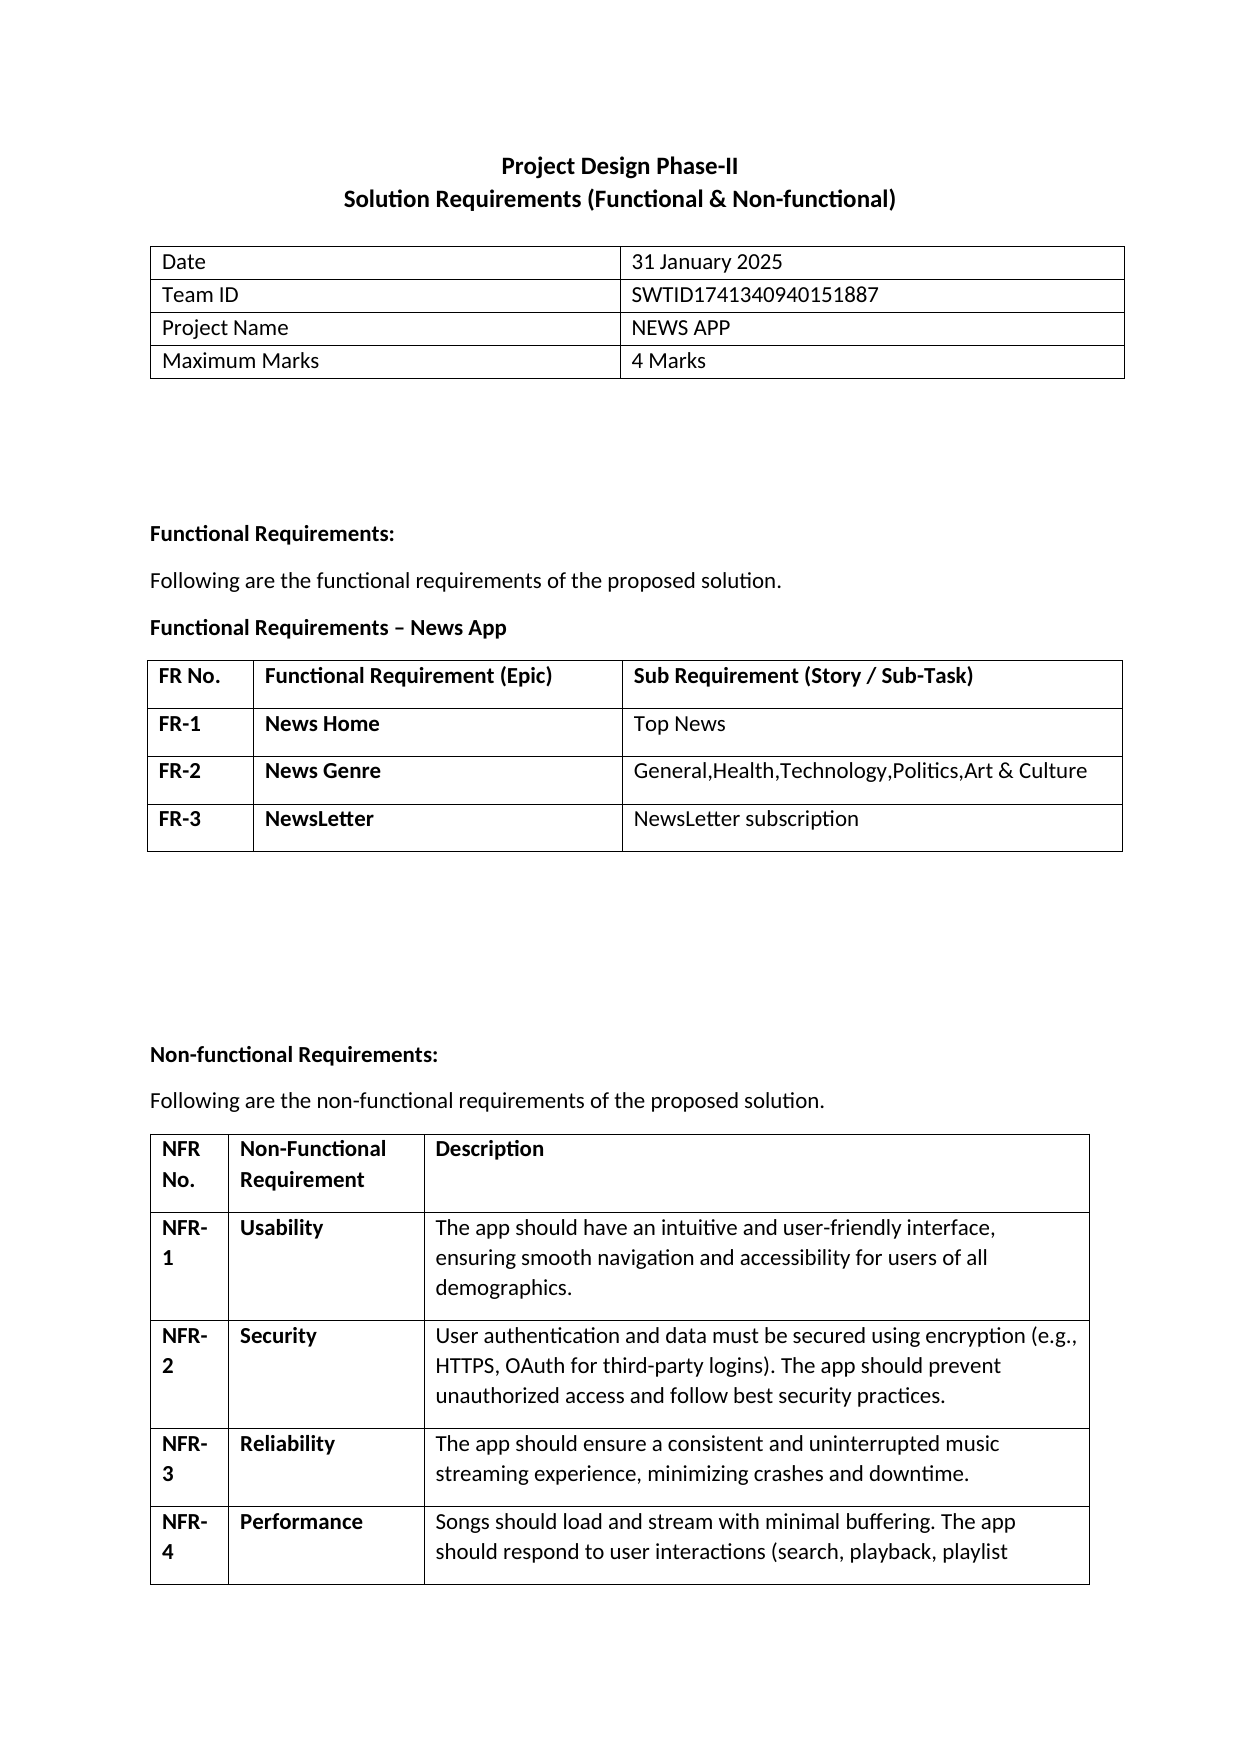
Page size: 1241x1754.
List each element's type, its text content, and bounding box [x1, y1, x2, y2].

table_cell Security [229, 1321, 424, 1428]
table_cell NFR-4 [151, 1507, 228, 1584]
table_cell 4 Marks [621, 346, 1124, 378]
table_header NFR No. [151, 1135, 228, 1212]
table_cell NewsLetter [254, 805, 622, 851]
table_cell News Home [254, 709, 622, 756]
table_header Date [151, 247, 620, 279]
table_cell NewsLetter subscription [623, 805, 1122, 851]
table_cell User authentication and data must be secured using encryption (e.g., HTTPS, OAuth for third-party logins). The app should prevent unauthorized access and follow best security practices. [425, 1321, 1089, 1428]
table_cell Usability [229, 1213, 424, 1320]
table_cell FR-1 [148, 709, 253, 756]
table_cell The app should ensure a consistent and uninterrupted music streaming experience, minimizing crashes and downtime. [425, 1429, 1089, 1506]
table_cell NFR-2 [151, 1321, 228, 1428]
table_cell Project Name [151, 313, 620, 345]
table_header FR No. [148, 661, 253, 708]
table_cell Reliability [229, 1429, 424, 1506]
table_cell SWTID1741340940151887 [621, 280, 1124, 312]
table_header 31 January 2025 [621, 247, 1124, 279]
table_header Description [425, 1135, 1089, 1212]
table_cell NFR-3 [151, 1429, 228, 1506]
text Project Design Phase-II [150, 150, 1090, 181]
table_cell Maximum Marks [151, 346, 620, 378]
table_cell The app should have an intuitive and user-friendly interface, ensuring smooth navigation and accessibility for users of all demographics. [425, 1213, 1089, 1320]
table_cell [425, 1507, 1089, 1584]
table_header Functional Requirement (Epic) [254, 661, 622, 708]
text Functional Requirements – News App [150, 613, 1090, 641]
table_header Non-Functional Requirement [229, 1135, 424, 1212]
text Non-functional Requirements: [150, 1040, 1090, 1068]
text Solution Requirements (Functional & Non-functional) [150, 183, 1090, 213]
table_cell Performance [229, 1507, 424, 1584]
text Following are the non-functional requirements of the proposed solution. [150, 1087, 1090, 1115]
table_cell NFR-1 [151, 1213, 228, 1320]
table_cell General,Health,Technology,Politics,Art & Culture [623, 757, 1122, 803]
table_cell Top News [623, 709, 1122, 756]
text Following are the functional requirements of the proposed solution. [150, 566, 1090, 594]
table_header Sub Requirement (Story / Sub-Task) [623, 661, 1122, 708]
table_cell News Genre [254, 757, 622, 803]
table_cell FR-3 [148, 805, 253, 851]
table_cell Team ID [151, 280, 620, 312]
table_cell NEWS APP [621, 313, 1124, 345]
table_cell FR-2 [148, 757, 253, 803]
text Functional Requirements: [150, 519, 1090, 547]
